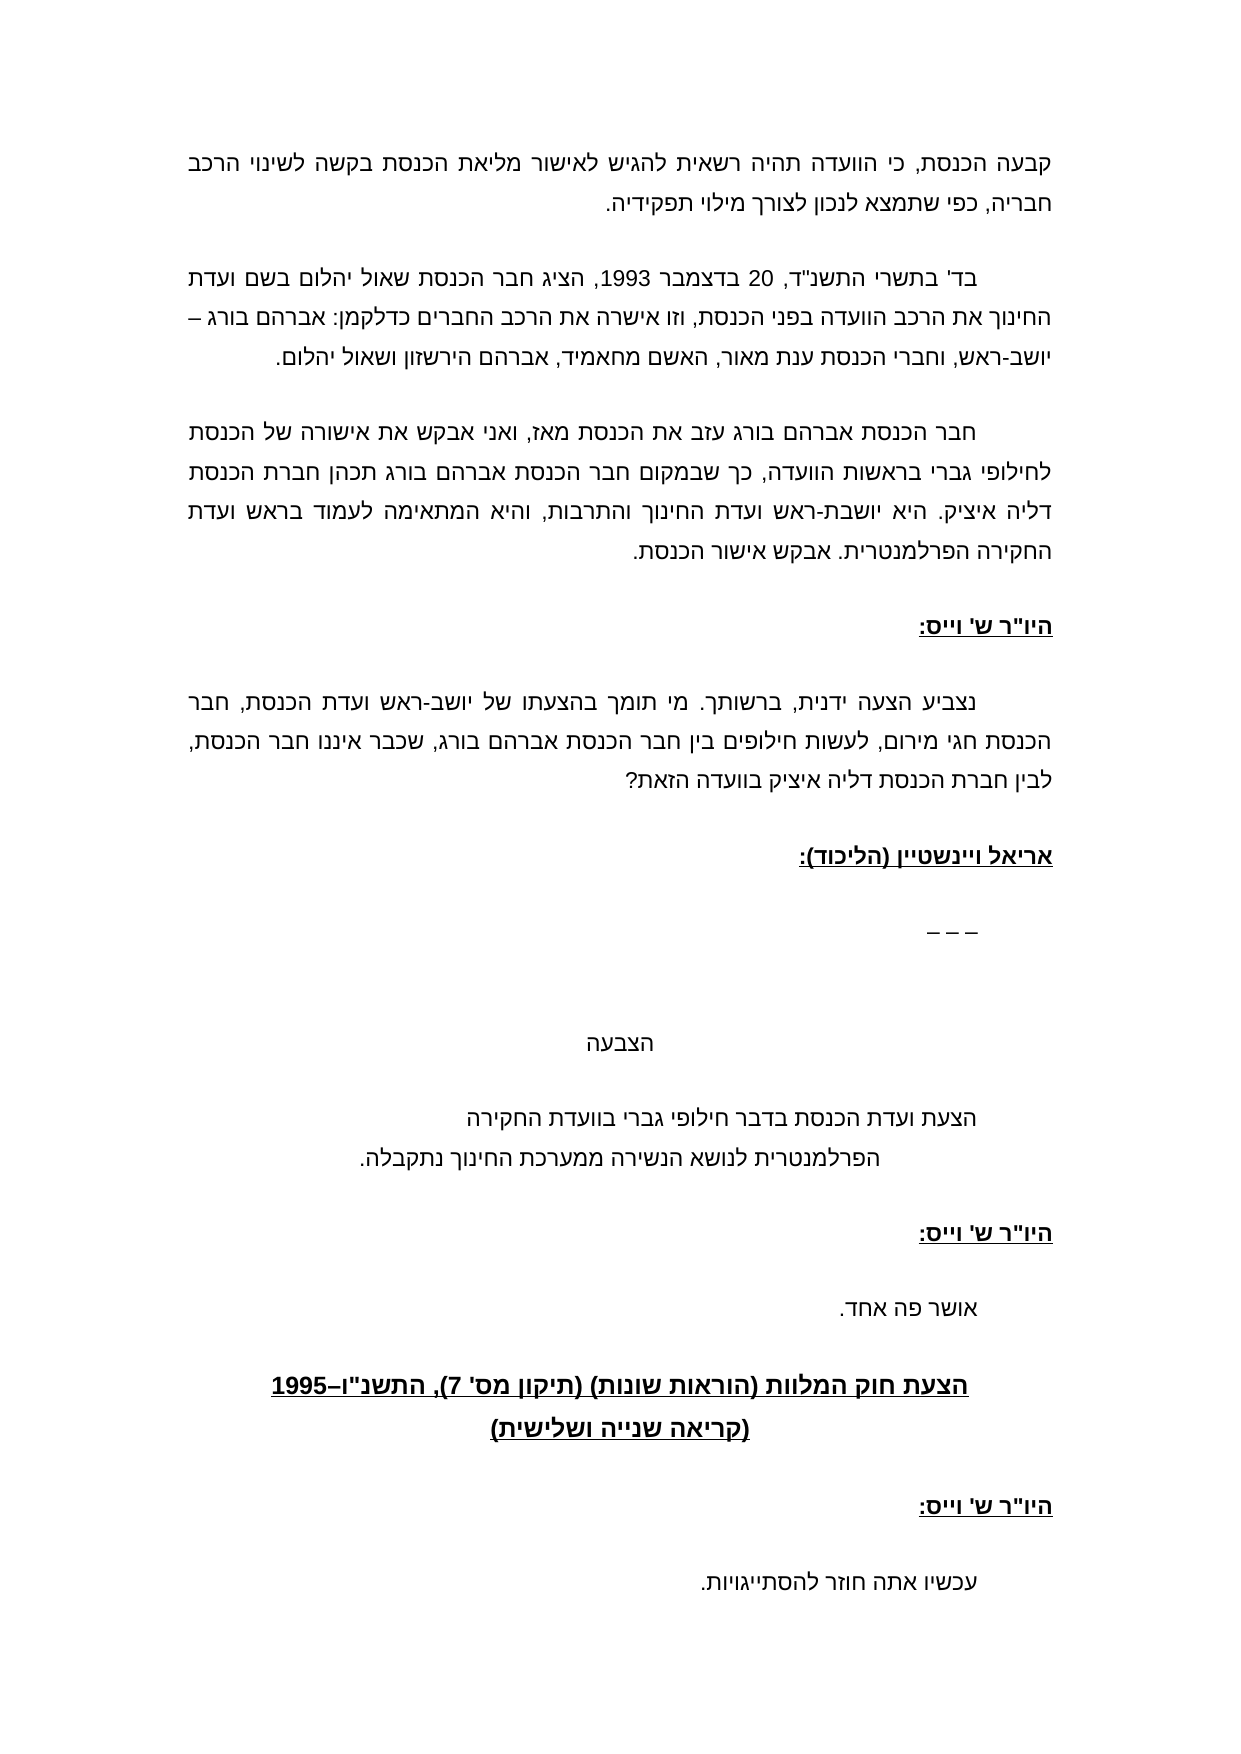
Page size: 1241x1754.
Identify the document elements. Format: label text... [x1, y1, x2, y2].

text בד' בתשרי התשנ"ד, 20 בדצמבר 1993, הציג חבר הכנסת שאול יהלום בשם ועדת החינוך את הרכב הוועדה בפני הכנסת, וזו אישרה את הרכב החברים כדלקמן: אברהם בורג – יושב-ראש, וחברי הכנסת ענת מאור, האשם מחאמיד, אברהם הירשזון ושאול יהלום. [187, 265, 1053, 370]
subtitle (קריאה שנייה ושלישית) [187, 1414, 1053, 1443]
text היו"ר ש' וייס: [187, 1220, 1053, 1246]
subtitle הצבעה [187, 1030, 1053, 1056]
text אושר פה אחד. [187, 1295, 1053, 1322]
subtitle הצעת חוק המלוות (הוראות שונות) (תיקון מס' 7), התשנ"ו–1995 [187, 1371, 1053, 1399]
text הצעת ועדת הכנסת בדבר חילופי גברי בוועדת החקירה [187, 1105, 1053, 1131]
text היו"ר ש' וייס: [187, 1493, 1053, 1519]
text – – – [187, 918, 1053, 945]
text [187, 150, 1053, 216]
text אריאל ויינשטיין (הליכוד): [187, 843, 1053, 869]
text נצביע הצעה ידנית, ברשותך. מי תומך בהצעתו של יושב-ראש ועדת הכנסת, חבר הכנסת חגי מירום, לעשות חילופים בין חבר הכנסת אברהם בורג, שכבר איננו חבר הכנסת, לבין חברת הכנסת דליה איציק בוועדה הזאת? [187, 688, 1053, 794]
text עכשיו אתה חוזר להסתייגויות. [187, 1568, 1053, 1595]
subtitle הפרלמנטרית לנושא הנשירה ממערכת החינוך נתקבלה. [187, 1144, 1053, 1171]
text היו"ר ש' וייס: [187, 613, 1053, 639]
text חבר הכנסת אברהם בורג עזב את הכנסת מאז, ואני אבקש את אישורה של הכנסת לחילופי גברי בראשות הוועדה, כך שבמקום חבר הכנסת אברהם בורג תכהן חברת הכנסת דליה איציק. היא יושבת-ראש ועדת החינוך והתרבות, והיא המתאימה לעמוד בראש ועדת החקירה הפרלמנטרית. אבקש אישור הכנסת. [187, 419, 1053, 564]
